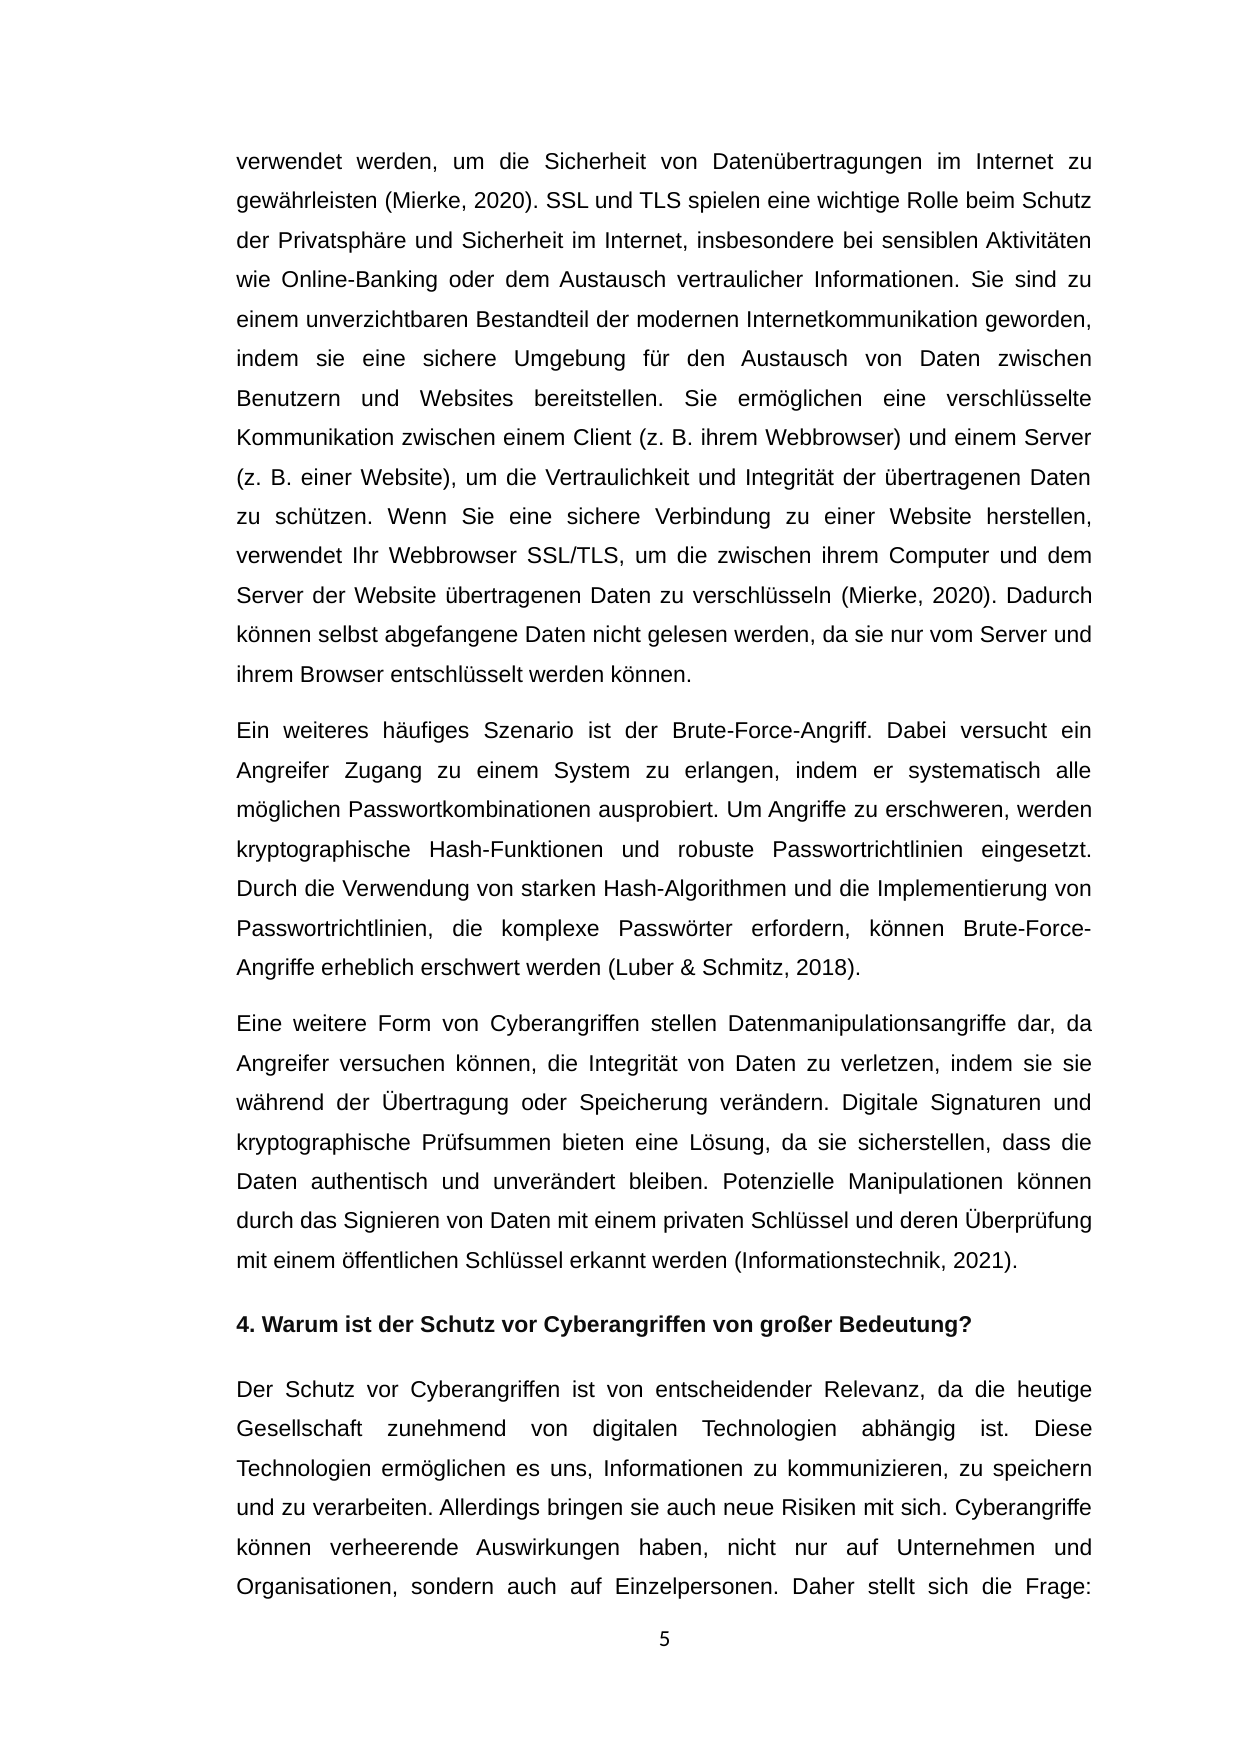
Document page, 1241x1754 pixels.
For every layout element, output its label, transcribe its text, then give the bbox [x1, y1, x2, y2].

subtitle 4. Warum ist der Schutz vor Cyberangriffen von großer Bedeutung? [236, 1311, 1092, 1338]
text Eine weitere Form von Cyberangriffen stellen Datenmanipulationsangriffe dar, da Angreifer versuchen können, die Integrität von Daten zu verletzen, indem sie sie während der Übertragung oder Speicherung verändern. Digitale Signaturen und kryptographische Prüfsummen bieten eine Lösung, da sie sicherstellen, dass die Daten authentisch und unverändert bleiben. Potenzielle Manipulationen können durch das Signieren von Daten mit einem privaten Schlüssel und deren Überprüfung mit einem öffentlichen Schlüssel erkannt werden . [236, 1010, 1092, 1273]
text Ein weiteres häufiges Szenario ist der Brute-Force-Angriff. Dabei versucht ein Angreifer Zugang zu einem System zu erlangen, indem er systematisch alle möglichen Passwortkombinationen ausprobiert. Um Angriffe zu erschweren, werden kryptographische Hash-Funktionen und robuste Passwortrichtlinien eingesetzt. Durch die Verwendung von starken Hash-Algorithmen und die Implementierung von Passwortrichtlinien, die komplexe Passwörter erfordern, können Brute-Force-Angriffe erheblich erschwert werden (Luber & Schmitz, 2018). [236, 717, 1092, 980]
